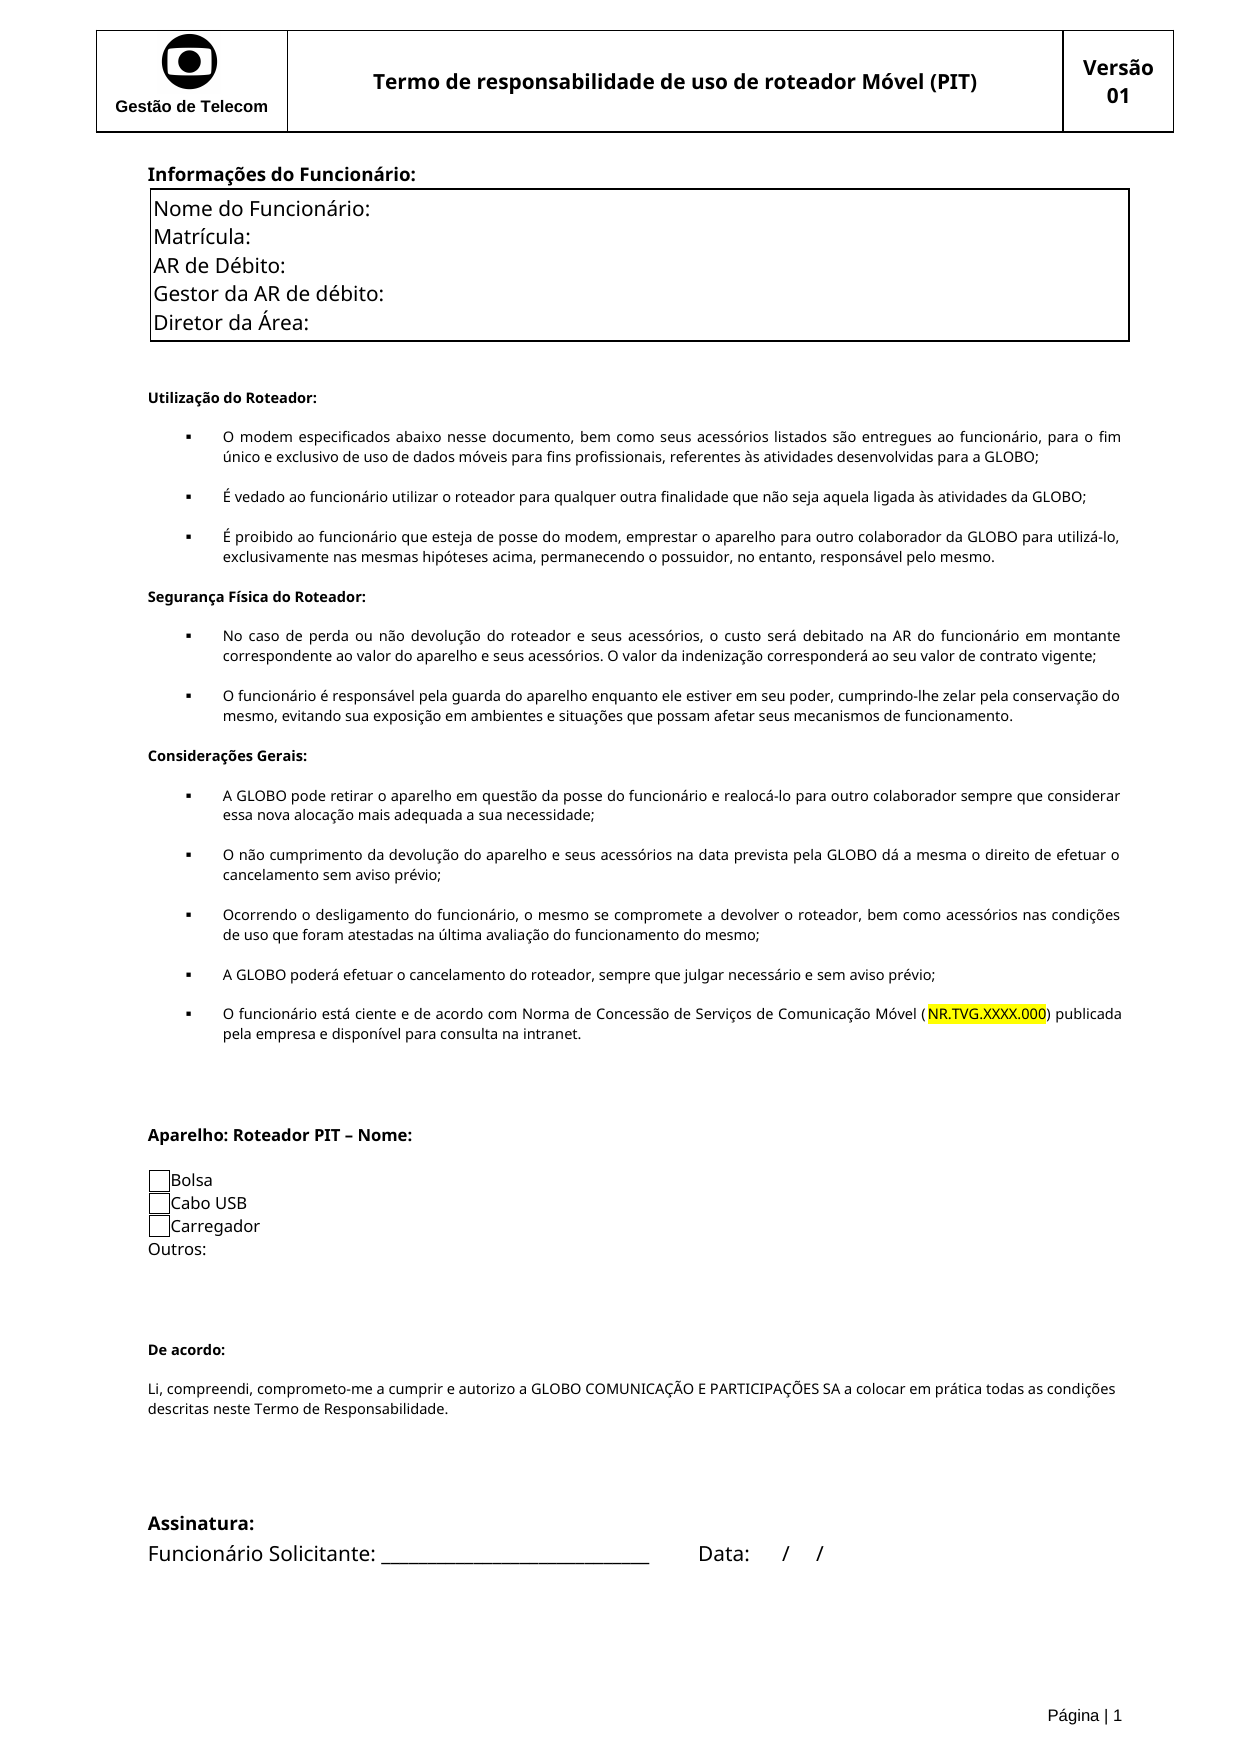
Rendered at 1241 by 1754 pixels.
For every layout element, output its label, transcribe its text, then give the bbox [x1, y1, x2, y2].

text Bolsa [148, 1169, 1122, 1192]
text Outros: [148, 1237, 1122, 1260]
text Gestor da AR de débito: [153, 279, 1126, 308]
list O modem especificados abaixo nesse documento, bem como seus acessórios listados são entregues ao funcionário, para o fim único e exclusivo de uso de dados móveis para fins profissionais, referentes às atividades desenvolvidas para a GLOBO; [185, 427, 1122, 467]
list O funcionário é responsável pela guarda do aparelho enquanto ele estiver em seu poder, cumprindo-lhe zelar pela conservação do mesmo, evitando sua exposição em ambientes e situações que possam afetar seus mecanismos de funcionamento. [185, 686, 1122, 726]
list É vedado ao funcionário utilizar o roteador para qualquer outra finalidade que não seja aquela ligada às atividades da GLOBO; [185, 487, 1122, 507]
list O não cumprimento da devolução do aparelho e seus acessórios na data prevista pela GLOBO dá a mesma o direito de efetuar o cancelamento sem aviso prévio; [185, 845, 1122, 885]
text Segurança Física do Roteador: [148, 586, 1122, 606]
list É proibido ao funcionário que esteja de posse do modem, emprestar o aparelho para outro colaborador da GLOBO para utilizá-lo, exclusivamente nas mesmas hipóteses acima, permanecendo o possuidor, no entanto, responsável pelo mesmo. [185, 527, 1122, 566]
text Utilização do Roteador: [148, 387, 1122, 407]
text Assinatura: [148, 1464, 1122, 1536]
text Considerações Gerais: [148, 746, 1122, 765]
text De acordo: [148, 1339, 1122, 1359]
text Matrícula: [153, 222, 1126, 251]
text Li, compreendi, comprometo-me a cumprir e autorizo a GLOBO COMUNICAÇÃO E PARTICIPAÇÕES SA a colocar em prática todas as condições descritas neste Termo de Responsabilidade. [148, 1379, 1122, 1419]
text AR de Débito: [153, 251, 1126, 279]
text Informações do Funcionário: [148, 161, 1122, 187]
list O funcionário está ciente e de acordo com Norma de Concessão de Serviços de Comunicação Móvel (NR.TVG.XXXX.000) publicada pela empresa e disponível para consulta na intranet. [185, 1004, 1122, 1044]
text Funcionário Solicitante: _____________________________ Data: / / [148, 1539, 1122, 1568]
text Nome do Funcionário: [151, 192, 1128, 222]
list A GLOBO pode retirar o aparelho em questão da posse do funcionário e realocá-lo para outro colaborador sempre que considerar essa nova alocação mais adequada a sua necessidade; [185, 785, 1122, 825]
text Carregador [148, 1214, 1122, 1237]
text Aparelho: Roteador PIT – Nome: [148, 1123, 1122, 1146]
text Diretor da Área: [151, 308, 1128, 338]
list A GLOBO poderá efetuar o cancelamento do roteador, sempre que julgar necessário e sem aviso prévio; [185, 964, 1122, 984]
text Cabo USB [148, 1192, 1122, 1214]
list Ocorrendo o desligamento do funcionário, o mesmo se compromete a devolver o roteador, bem como acessórios nas condições de uso que foram atestadas na última avaliação do funcionamento do mesmo; [185, 905, 1122, 944]
picture [157, 31, 222, 94]
list No caso de perda ou não devolução do roteador e seus acessórios, o custo será debitado na AR do funcionário em montante correspondente ao valor do aparelho e seus acessórios. O valor da indenização corresponderá ao seu valor de contrato vigente; [185, 626, 1122, 666]
